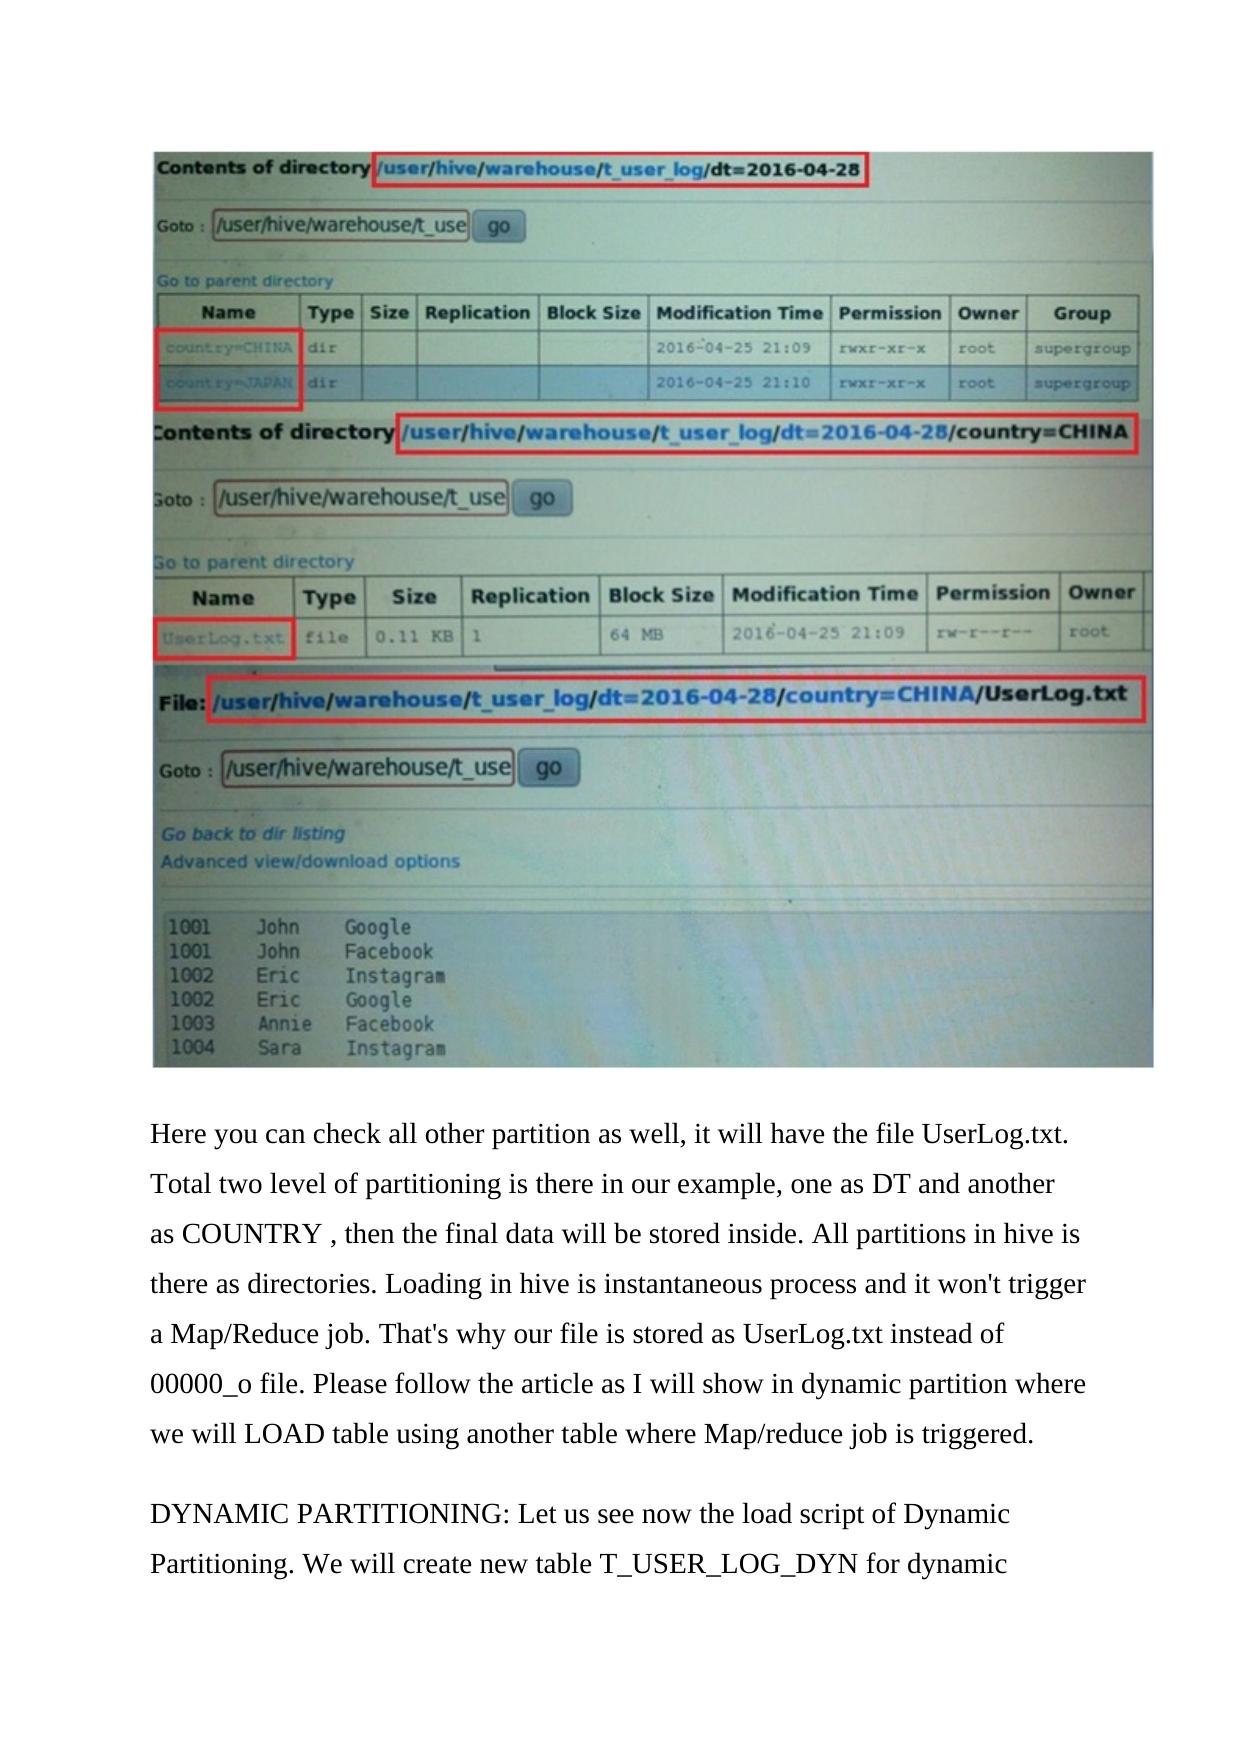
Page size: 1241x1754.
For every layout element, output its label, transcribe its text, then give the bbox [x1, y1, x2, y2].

text Here you can check all other partition as well, it will have the file UserLog.txt. Total two level of partitioning is there in our example, one as DT and another as COUNTRY , then the final data will be stored inside. All partitions in hive is there as directories. Loading in hive is instantaneous process and it won't trigger a Map/Reduce job. That's why our file is stored as UserLog.txt instead of 00000_o file. Please follow the article as I will show in dynamic partition where we will LOAD table using another table where Map/reduce job is triggered. [150, 1100, 1090, 1450]
picture [150, 150, 1157, 1071]
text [150, 1479, 1090, 1579]
